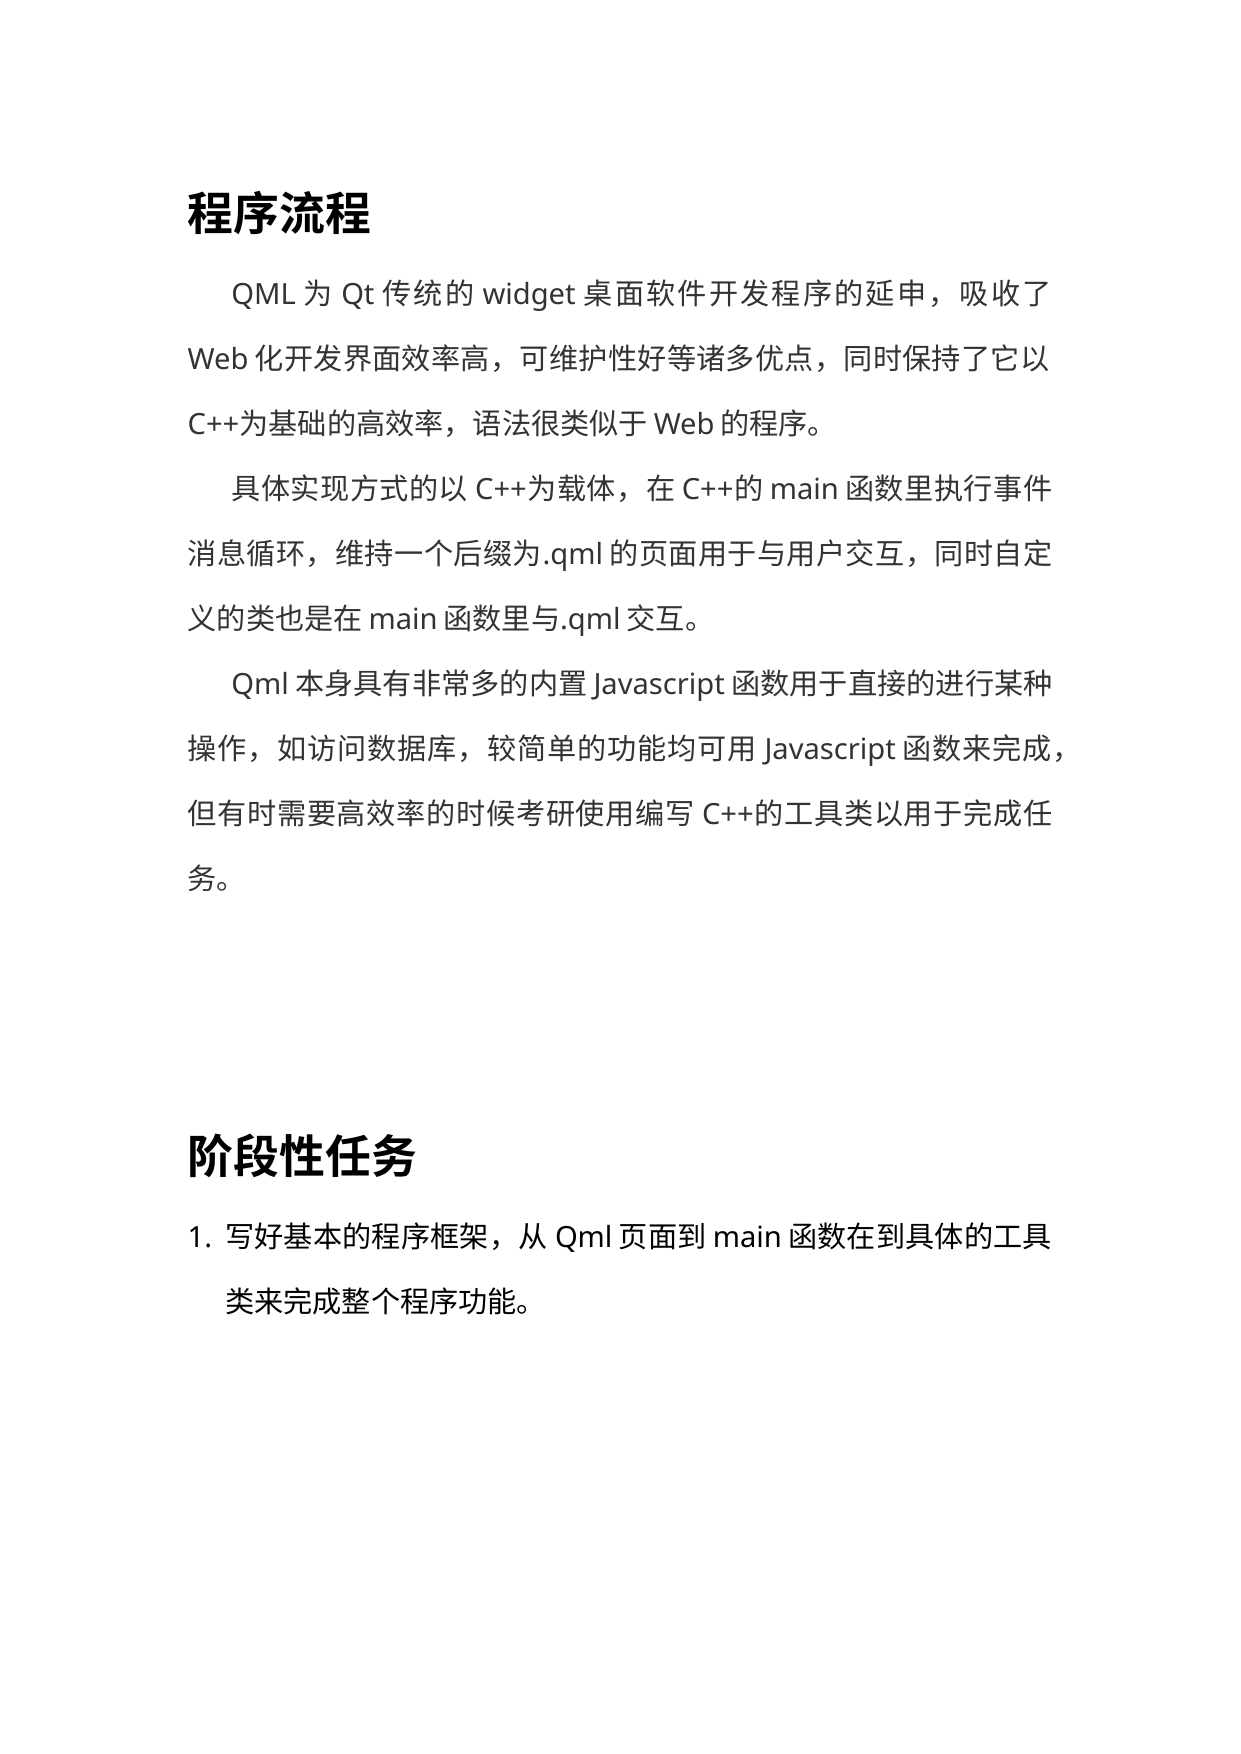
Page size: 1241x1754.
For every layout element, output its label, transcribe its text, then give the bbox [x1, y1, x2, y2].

text 程序流程 [187, 162, 1053, 259]
text 阶段性任务 [187, 1104, 1053, 1202]
text Qml本身具有非常多的内置Javascript函数用于直接的进行某种操作，如访问数据库，较简单的功能均可用Javascript函数来完成，但有时需要高效率的时候考研使用编写C++的工具类以用于完成任务。 [187, 649, 1053, 909]
text QML为Qt传统的widget桌面软件开发程序的延申，吸收了Web化开发界面效率高，可维护性好等诸多优点，同时保持了它以C++为基础的高效率，语法很类似于Web的程序。 [187, 259, 1053, 454]
text 具体实现方式的以C++为载体，在C++的main函数里执行事件消息循环，维持一个后缀为.qml的页面用于与用户交互，同时自定义的类也是在main函数里与.qml交互。 [187, 454, 1053, 649]
list 写好基本的程序框架，从Qml页面到main函数在到具体的工具类来完成整个程序功能。 [187, 1202, 1053, 1332]
